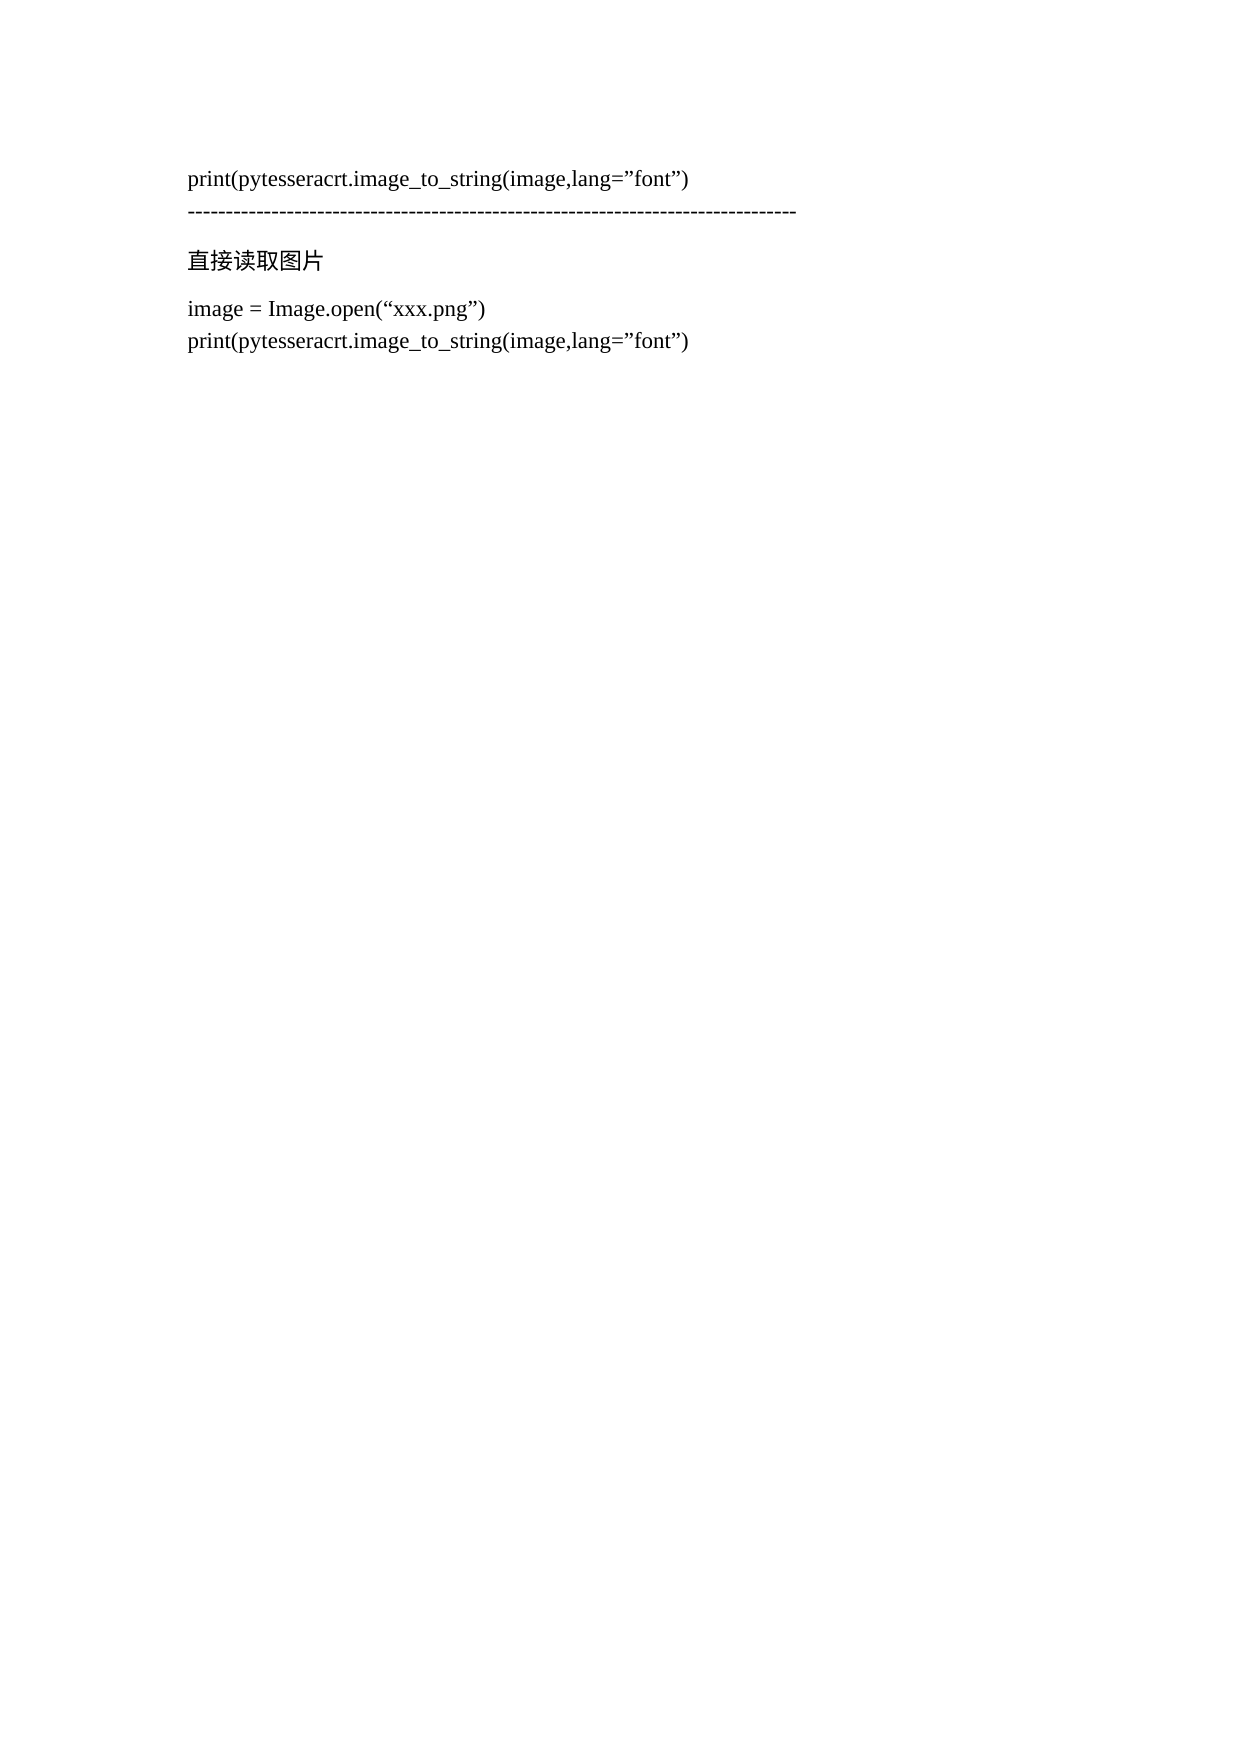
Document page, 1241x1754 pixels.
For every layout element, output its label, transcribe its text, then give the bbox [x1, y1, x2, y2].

text print(pytesseracrt.image_to_string(image,lang=”font”) [187, 324, 1053, 357]
text 直接读取图片 [187, 227, 1053, 292]
text -------------------------------------------------------------------------------- [187, 194, 1053, 227]
text image = Image.open(“xxx.png”) [187, 292, 1053, 324]
text print(pytesseracrt.image_to_string(image,lang=”font”) [187, 162, 1053, 194]
